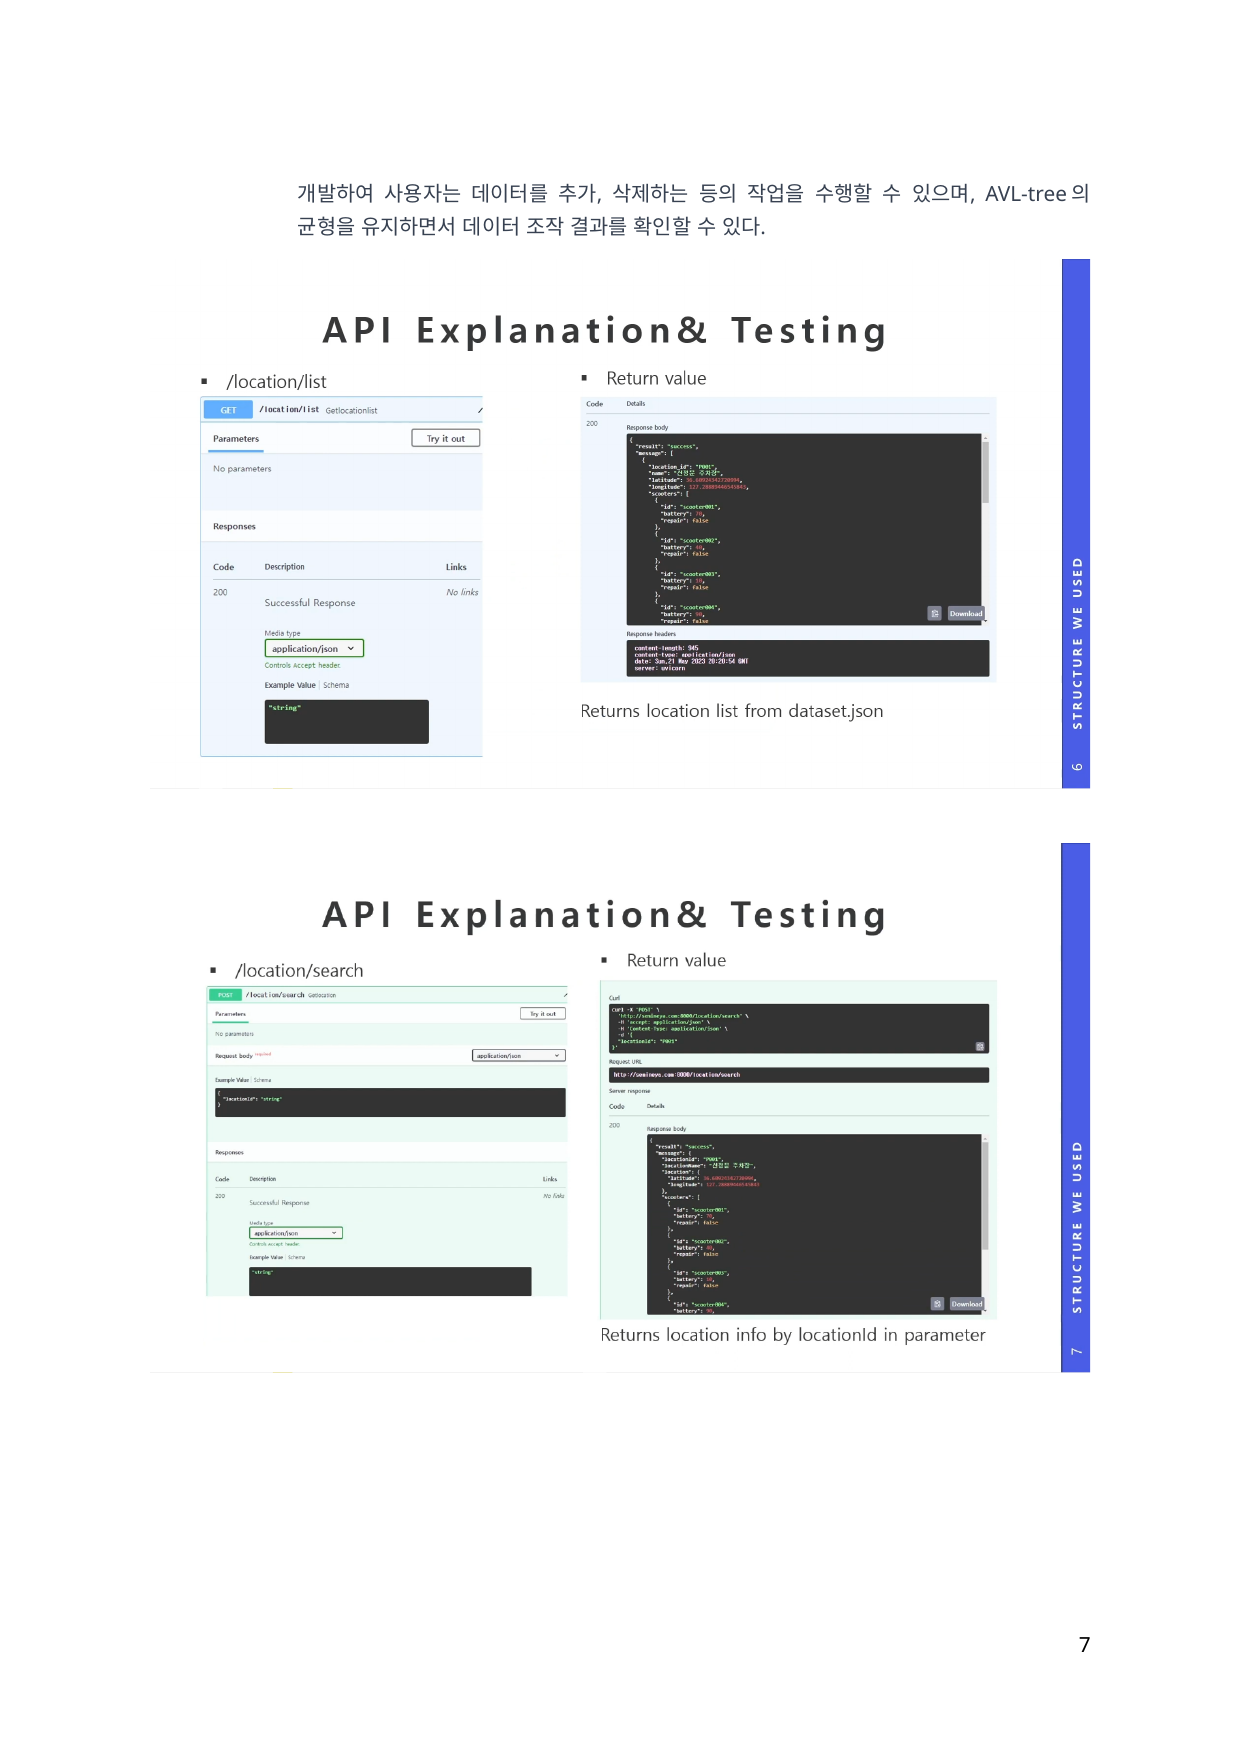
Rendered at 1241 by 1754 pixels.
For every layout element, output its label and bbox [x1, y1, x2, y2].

picture [150, 843, 1091, 1373]
picture [150, 259, 1091, 789]
list [298, 177, 1090, 240]
